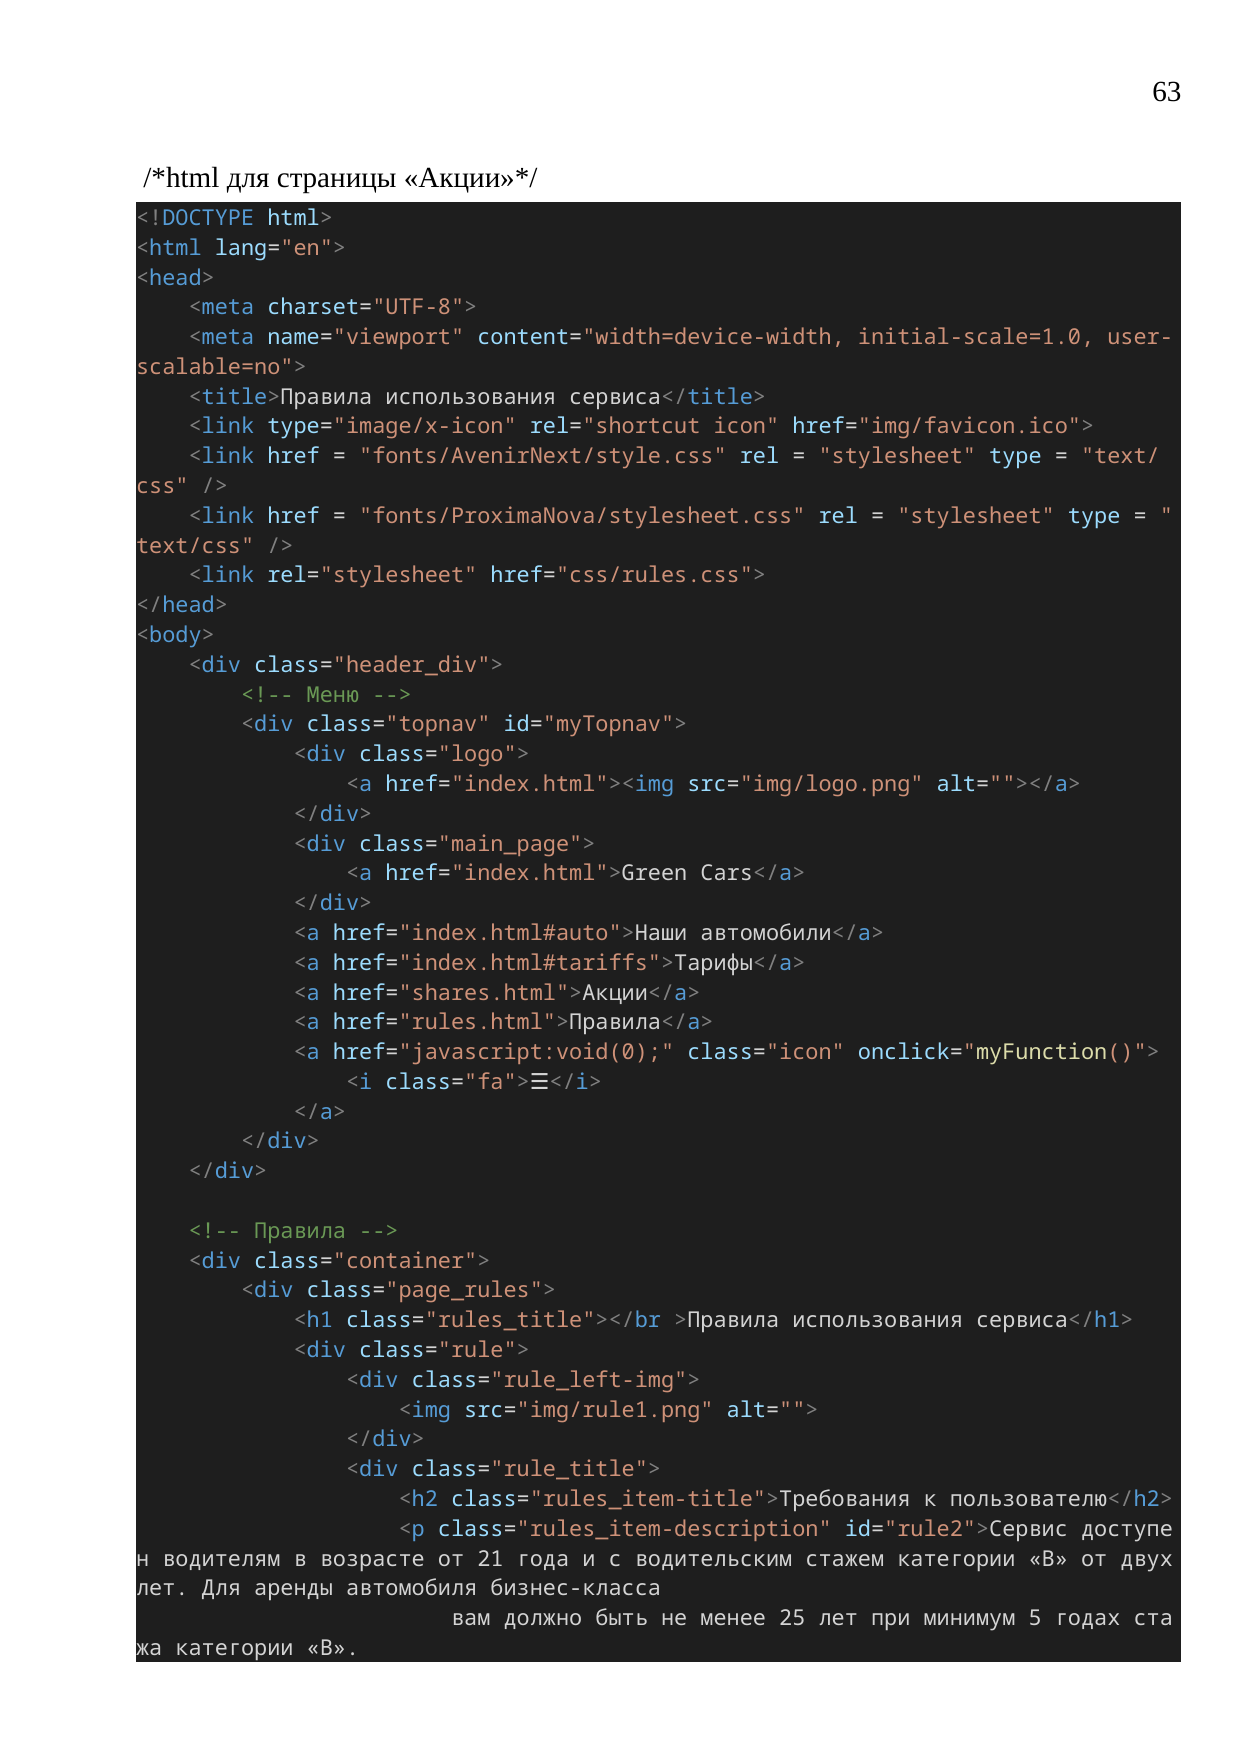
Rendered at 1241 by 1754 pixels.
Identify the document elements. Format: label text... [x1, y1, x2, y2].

text </div> [136, 887, 1181, 917]
text <meta charset="UTF-8"> [136, 291, 1181, 321]
text <!-- Правила --> [136, 1215, 1181, 1244]
text <link rel="stylesheet" href="css/rules.css"> [136, 559, 1181, 589]
text <a href="index.html#auto">Наши автомобили</a> [136, 917, 1181, 947]
text <a href="rules.html">Правила</a> [136, 1006, 1181, 1036]
text <body> [136, 619, 1181, 649]
text <div class="rule_title"> [136, 1453, 1181, 1483]
text <a href="index.html#tariffs">Тарифы</a> [136, 947, 1181, 976]
text <link type="image/x-icon" rel="shortcut icon" href="img/favicon.ico"> [136, 410, 1181, 440]
text <!-- Меню --> [136, 678, 1181, 708]
text <title>Правила использования сервиса</title> [136, 381, 1181, 410]
text <div class="container"> [136, 1244, 1181, 1274]
text <p class="rules_item-description" id="rule2">Сервис доступен водителям в возрасте от 21 года и с водительским стажем категории «B» от двух лет. Для аренды автомобиля бизнес-класса [136, 1513, 1181, 1602]
text вам должно быть не менее 25 лет при минимум 5 годах стажа категории «B». [136, 1602, 1181, 1662]
text <link href = "fonts/AvenirNext/style.css" rel = "stylesheet" type = "text/css" /> [136, 440, 1181, 500]
text <h2 class="rules_item-title">Требования к пользователю</h2> [136, 1483, 1181, 1513]
text <div class="rule"> [136, 1334, 1181, 1364]
text <a href="index.html"><img src="img/logo.png" alt=""></a> [136, 768, 1181, 798]
text <meta name="viewport" content="width=device-width, initial-scale=1.0, user-scalable=no"> [136, 321, 1181, 381]
text <i class="fa">☰</i> [136, 1066, 1181, 1096]
text /*html для страницы «Акции»*/ [136, 160, 1181, 193]
text </a> [136, 1096, 1181, 1125]
text <link href = "fonts/ProximaNova/stylesheet.css" rel = "stylesheet" type = "text/css" /> [136, 500, 1181, 559]
text <a href="index.html">Green Cars</a> [136, 857, 1181, 887]
text <div class="topnav" id="myTopnav"> [136, 708, 1181, 738]
text <div class="header_div"> [136, 649, 1181, 678]
text <div class="main_page"> [136, 827, 1181, 857]
text <div class="rule_left-img"> [136, 1364, 1181, 1393]
text <html lang="en"> [136, 232, 1181, 261]
text </div> [136, 1423, 1181, 1453]
text <head> [136, 261, 1181, 291]
text </div> [136, 1155, 1181, 1185]
text </head> [136, 589, 1181, 619]
text <div class="logo"> [136, 738, 1181, 768]
text <div class="page_rules"> [136, 1274, 1181, 1304]
text <a href="javascript:void(0);" class="icon" onclick="myFunction()"> [136, 1036, 1181, 1066]
text </div> [136, 1125, 1181, 1155]
text <!DOCTYPE html> [136, 202, 1181, 232]
text <h1 class="rules_title"></br >Правила использования сервиса</h1> [136, 1304, 1181, 1334]
text </div> [136, 798, 1181, 827]
text <img src="img/rule1.png" alt=""> [136, 1393, 1181, 1423]
text <a href="shares.html">Акции</a> [136, 976, 1181, 1006]
